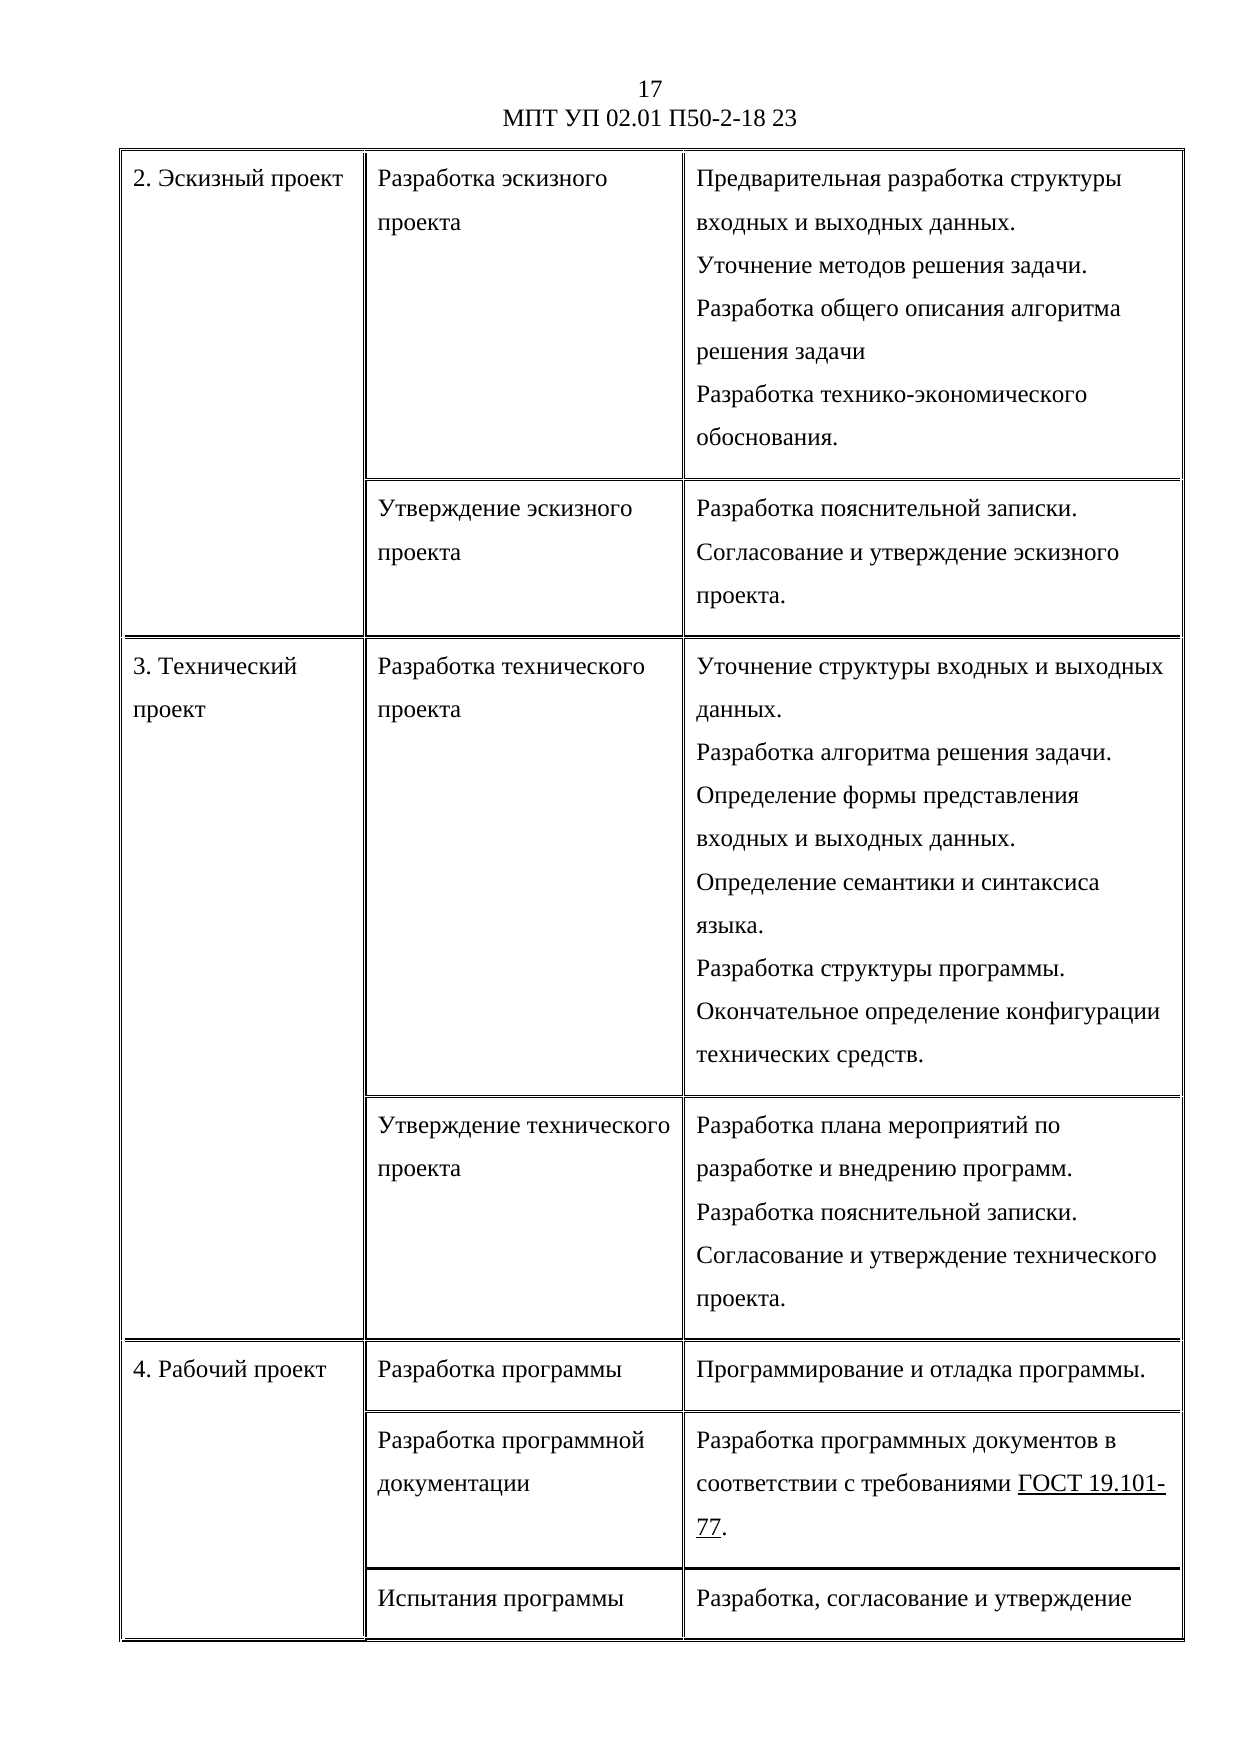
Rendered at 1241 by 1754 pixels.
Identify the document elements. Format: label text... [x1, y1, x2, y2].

table_cell Предварительная разработка структуры входных и выходных данных. Уточнение методов решения задачи. Разработка общего описания алгоритма решения задачи Разработка технико-экономического обоснования. [684, 151, 1182, 478]
table_cell Разработка программных документов в соответствии с требованиями ГОСТ 19.101-77. [685, 1410, 1182, 1567]
table_cell 2. Эскизный проект [120, 149, 365, 635]
table_cell Испытания программы [365, 1570, 684, 1638]
table_cell 4. Рабочий проект [122, 1338, 365, 1638]
table_cell 3. Технический проект [122, 635, 363, 1338]
table_cell Уточнение структуры входных и выходных данных. Разработка алгоритма решения задачи. Определение формы представления входных и выходных данных. Определение семантики и синтаксиса языка. Разработка структуры программы. Окончательное определение конфигурации технических средств. [685, 635, 1182, 1094]
table_cell Утверждение эскизного проекта [367, 481, 682, 635]
table_cell Разработка программной документации [367, 1413, 682, 1567]
table_cell Разработка программы [367, 1342, 682, 1409]
table_cell Разработка эскизного проекта [365, 151, 684, 478]
table_cell Утверждение технического проекта [367, 1098, 682, 1338]
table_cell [684, 1567, 1182, 1638]
table_cell Разработка плана мероприятий по разработке и внедрению программ. Разработка пояснительной записки. Согласование и утверждение технического проекта. [685, 1095, 1182, 1338]
table_cell Разработка технического проекта [367, 639, 682, 1094]
table_cell Разработка пояснительной записки. Согласование и утверждение эскизного проекта. [684, 478, 1183, 635]
table_cell Программирование и отладка программы. [685, 1338, 1182, 1409]
